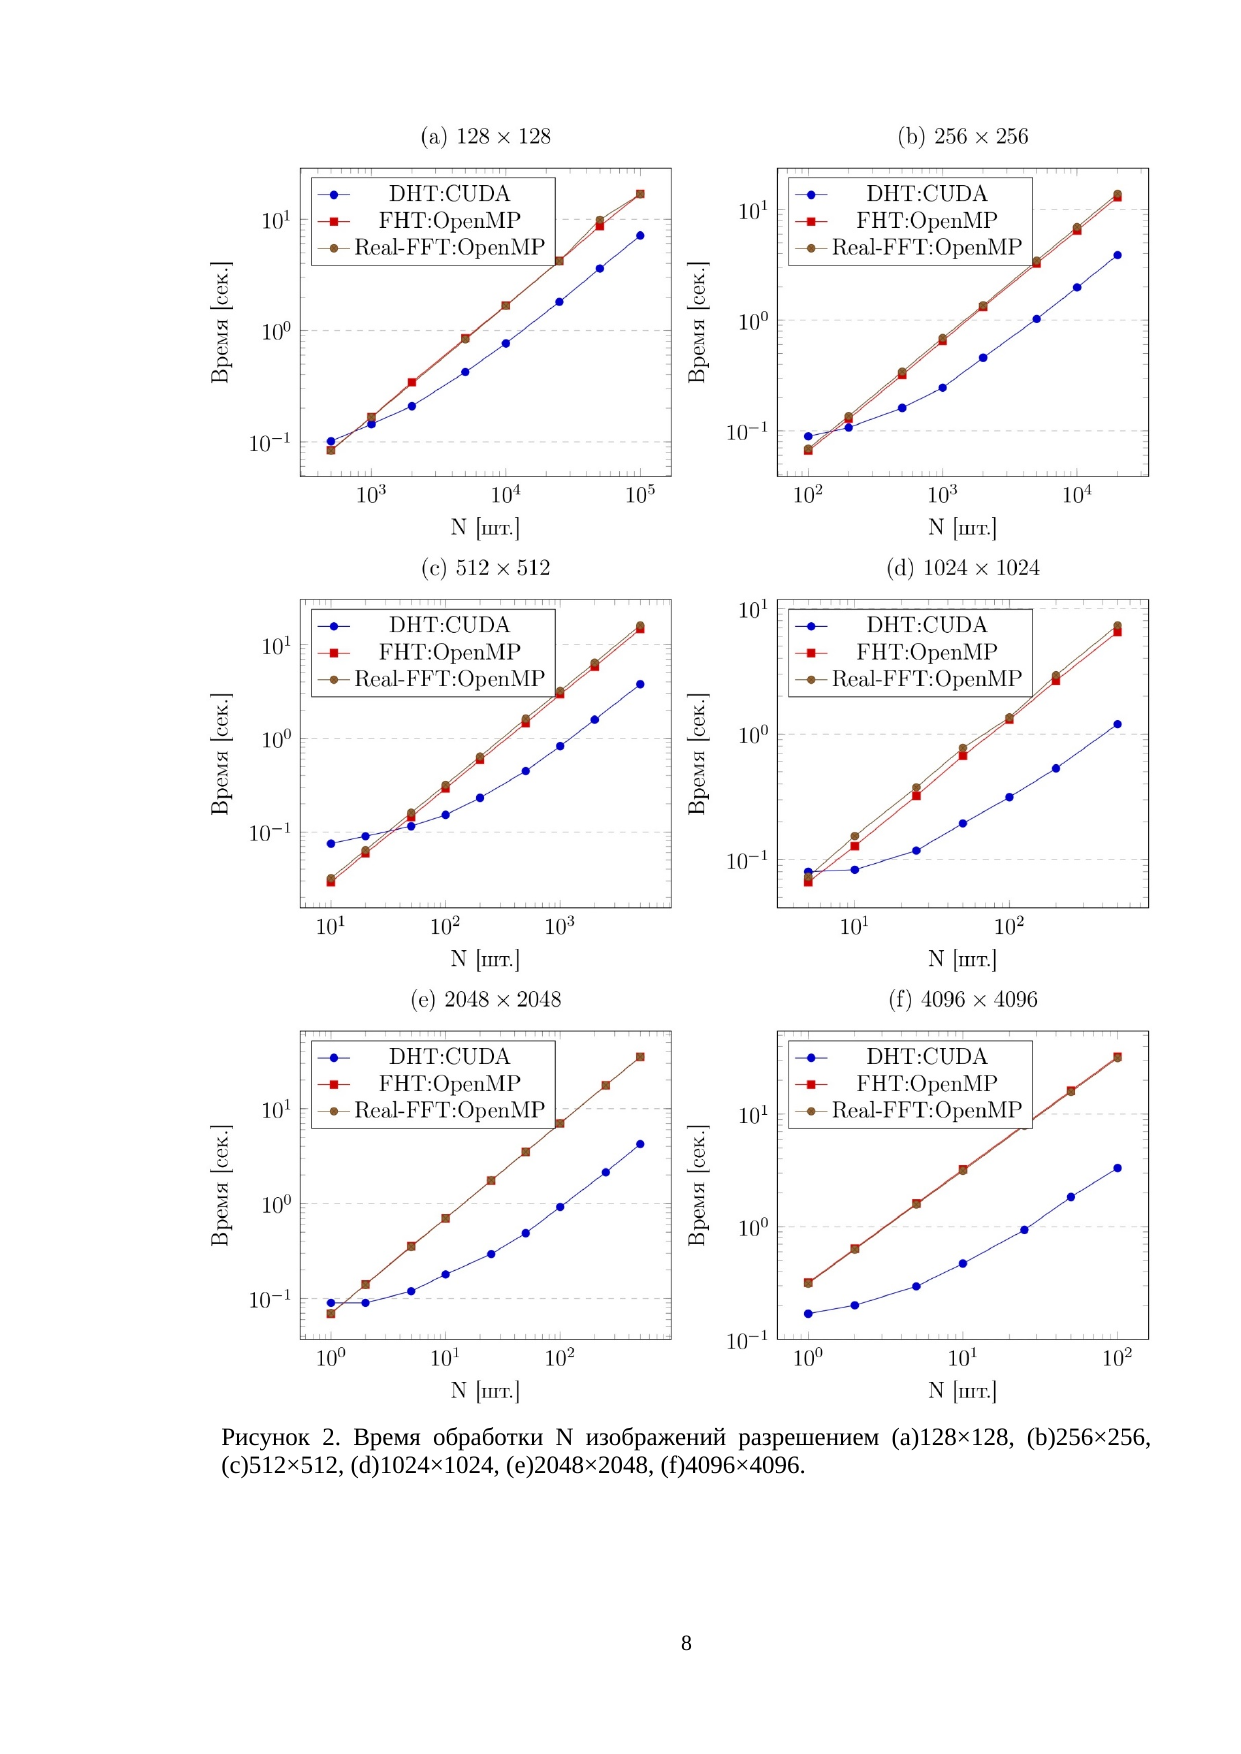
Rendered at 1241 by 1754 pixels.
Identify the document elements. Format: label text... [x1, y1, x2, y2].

picture [198, 118, 1160, 1410]
text Рисунок 2. Время обработки N изображений разрешением (a)128×128, (b)256×256, (c)512×512, (d)1024×1024, (e)2048×2048, (f)4096×4096. [221, 1422, 1152, 1479]
